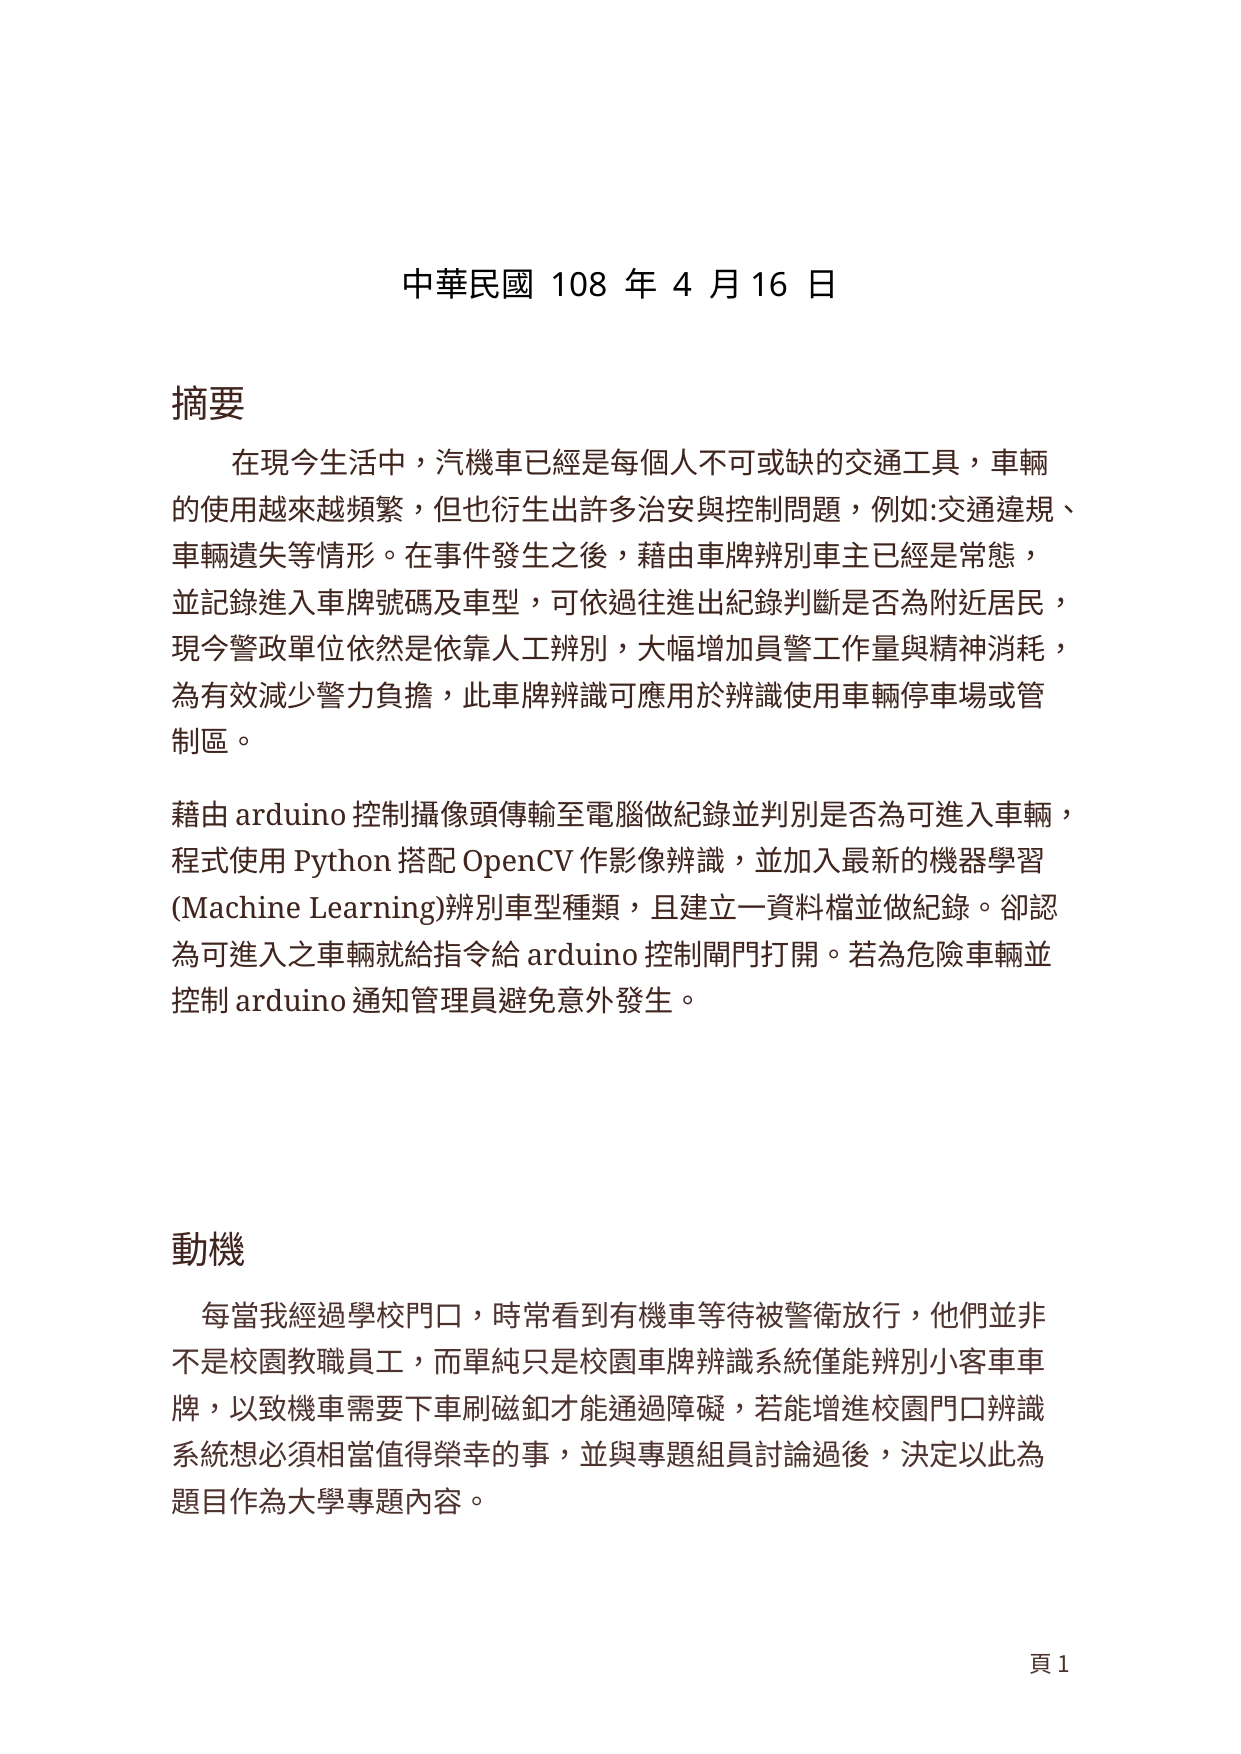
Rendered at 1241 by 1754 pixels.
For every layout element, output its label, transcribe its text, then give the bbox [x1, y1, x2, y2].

subtitle 在現今生活中，汽機車已經是每個人不可或缺的交通工具，車輛的使用越來越頻繁，但也衍生出許多治安與控制問題，例如:交通違規、車輛遺失等情形。在事件發生之後，藉由車牌辨別車主已經是常態，並記錄進入車牌號碼及車型，可依過往進出紀錄判斷是否為附近居民，現今警政單位依然是依靠人工辨別，大幅增加員警工作量與精神消耗，為有效減少警力負擔，此車牌辨識可應用於辨識使用車輛停車場或管制區。 [171, 440, 1069, 761]
subtitle 摘要 [171, 374, 1069, 428]
text 中華民國 108 年 4 月 16 日 [171, 258, 1069, 307]
subtitle 動機 [171, 1220, 1069, 1274]
text 每當我經過學校門口，時常看到有機車等待被警衛放行，他們並非不是校園教職員工，而單純只是校園車牌辨識系統僅能辨別小客車車牌，以致機車需要下車刷磁釦才能通過障礙，若能增進校園門口辨識系統想必須相當值得榮幸的事，並與專題組員討論過後，決定以此為題目作為大學專題內容。 [171, 1292, 1069, 1521]
subtitle 藉由arduino控制攝像頭傳輸至電腦做紀錄並判別是否為可進入車輛，程式使用Python搭配OpenCV作影像辨識，並加入最新的機器學習(Machine Learning)辨別車型種類，且建立一資料檔並做紀錄。卻認為可進入之車輛就給指令給arduino控制閘門打開。若為危險車輛並控制arduino通知管理員避免意外發生。 [171, 791, 1069, 1020]
